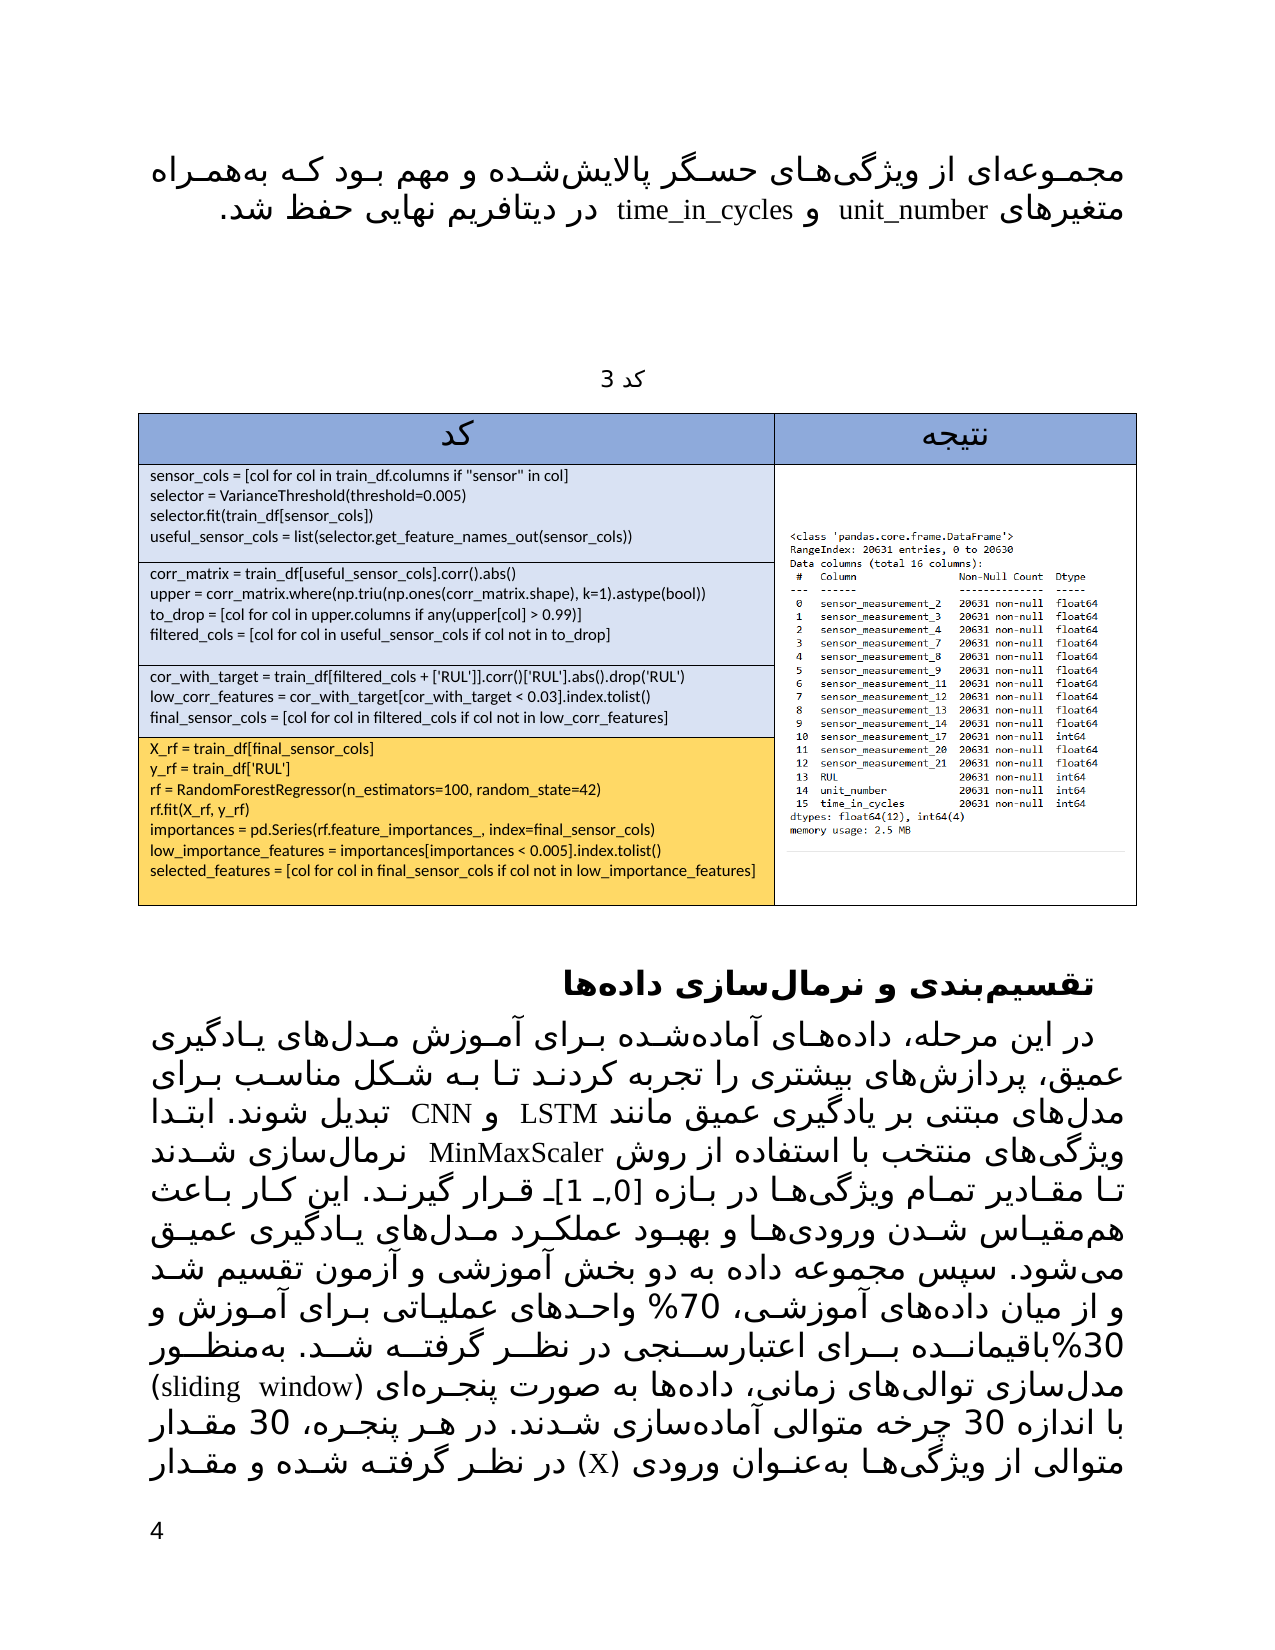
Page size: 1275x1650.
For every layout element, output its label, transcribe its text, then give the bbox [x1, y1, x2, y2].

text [150, 1015, 1125, 1482]
table_cell cor_with_target = train_df[filtered_cols + ['RUL']].corr()['RUL'].abs().drop('RUL') low_corr_features = cor_with_target[cor_with_target < 0.03].index.tolist() final_sensor_cols = [col for col in filtered_cols if col not in low_corr_features] [139, 666, 774, 737]
picture [785, 532, 1125, 852]
subtitle تقسیم‌بندی و نرمال‌سازی داده‌ها [150, 964, 1125, 1003]
table_cell sensor_cols = [col for col in train_df.columns if "sensor" in col] selector = VarianceThreshold(threshold=0.005) selector.fit(train_df[sensor_cols]) useful_sensor_cols = list(selector.get_feature_names_out(sensor_cols)) [139, 465, 774, 562]
table_cell corr_matrix = train_df[useful_sensor_cols].corr().abs() upper = corr_matrix.where(np.triu(np.ones(corr_matrix.shape), k=1).astype(bool)) to_drop = [col for col in upper.columns if any(upper[col] > 0.99)] filtered_cols = [col for col in useful_sensor_cols if col not in to_drop] [139, 563, 774, 665]
table_cell [775, 465, 1136, 905]
table_header نتیجه [775, 414, 1136, 464]
text کد 3 [150, 366, 1125, 392]
table_header کد [139, 414, 774, 464]
table_cell X_rf = train_df[final_sensor_cols] y_rf = train_df['RUL'] rf = RandomForestRegressor(n_estimators=100, random_state=42) rf.fit(X_rf, y_rf) importances = pd.Series(rf.feature_importances_, index=final_sensor_cols) low_importance_features = importances[importances < 0.005].index.tolist() selected_features = [col for col in final_sensor_cols if col not in low_importance_features] [139, 738, 774, 905]
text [150, 150, 1125, 228]
